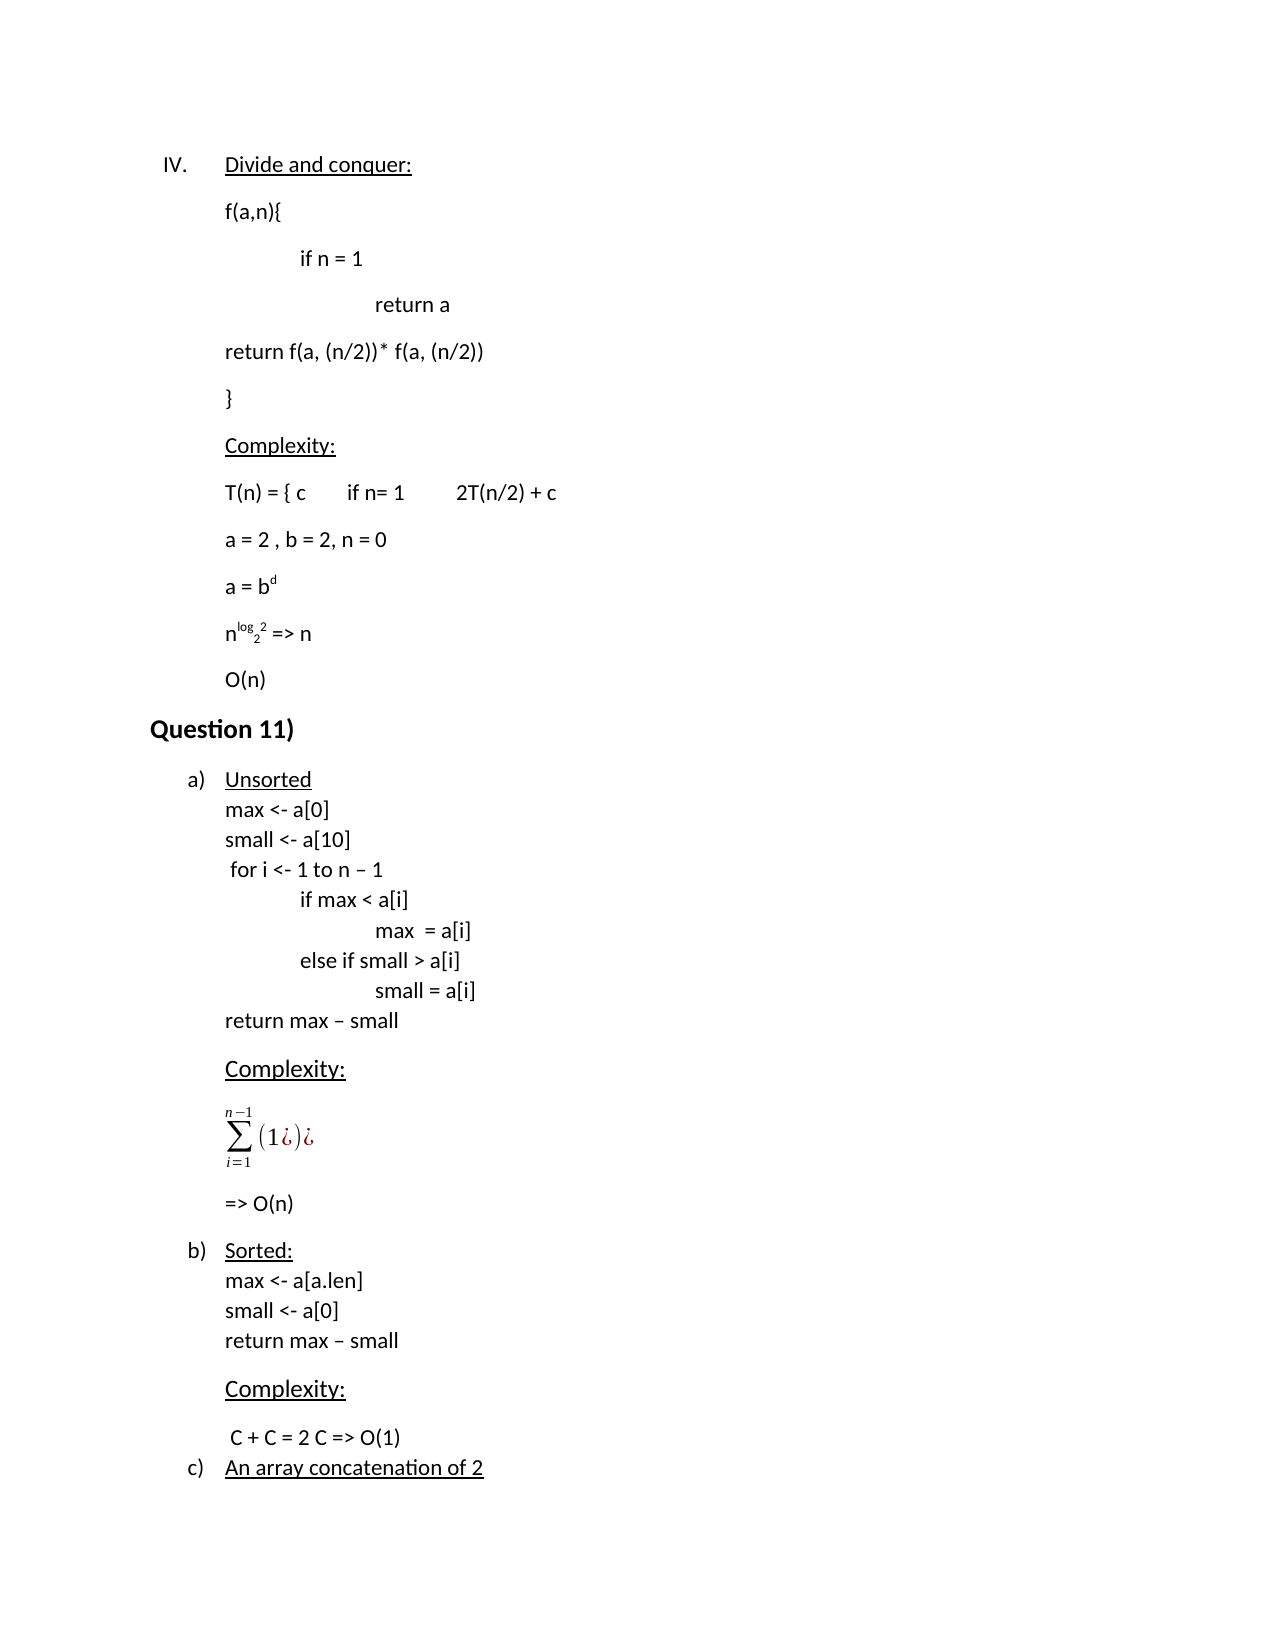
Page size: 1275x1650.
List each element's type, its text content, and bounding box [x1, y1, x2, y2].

text T(n) = { c if n= 1 2T(n/2) + c [225, 478, 1125, 506]
text Question 11) [150, 712, 1125, 746]
text a = 2 , b = 2, n = 0 [225, 525, 1125, 553]
list max <- a[0] [225, 795, 1125, 823]
text O(n) [225, 666, 1125, 694]
text f(a,n){ [225, 197, 1125, 225]
text => O(n) [225, 1189, 1125, 1217]
list if max < a[i] [225, 886, 1125, 914]
list An array concatenation of 2 [187, 1453, 1125, 1481]
list Unsorted [187, 765, 1125, 793]
text return a [225, 291, 1125, 319]
list small = a[i] [225, 976, 1125, 1004]
list small <- a[0] [225, 1296, 1125, 1324]
text return f(a, (n/2))* f(a, (n/2)) [225, 337, 1125, 366]
text a = bd [225, 572, 1125, 600]
list Divide and conquer: [187, 150, 1125, 178]
text nlog22 => n [225, 619, 1125, 647]
text if n = 1 [225, 244, 1125, 272]
text } [225, 384, 1125, 412]
list max <- a[a.len] [225, 1266, 1125, 1294]
text Complexity: [225, 1373, 1125, 1404]
list max = a[i] [225, 916, 1125, 944]
text Complexity: [225, 431, 1125, 459]
list C + C = 2 C => O(1) [225, 1423, 1125, 1451]
list return max – small [225, 1327, 1125, 1354]
list Sorted: [187, 1236, 1125, 1264]
list else if small > a[i] [225, 946, 1125, 974]
list small <- a[10] [225, 825, 1125, 853]
list for i <- 1 to n – 1 [225, 855, 1125, 883]
list return max – small [225, 1006, 1125, 1034]
text Complexity: [225, 1053, 1125, 1084]
